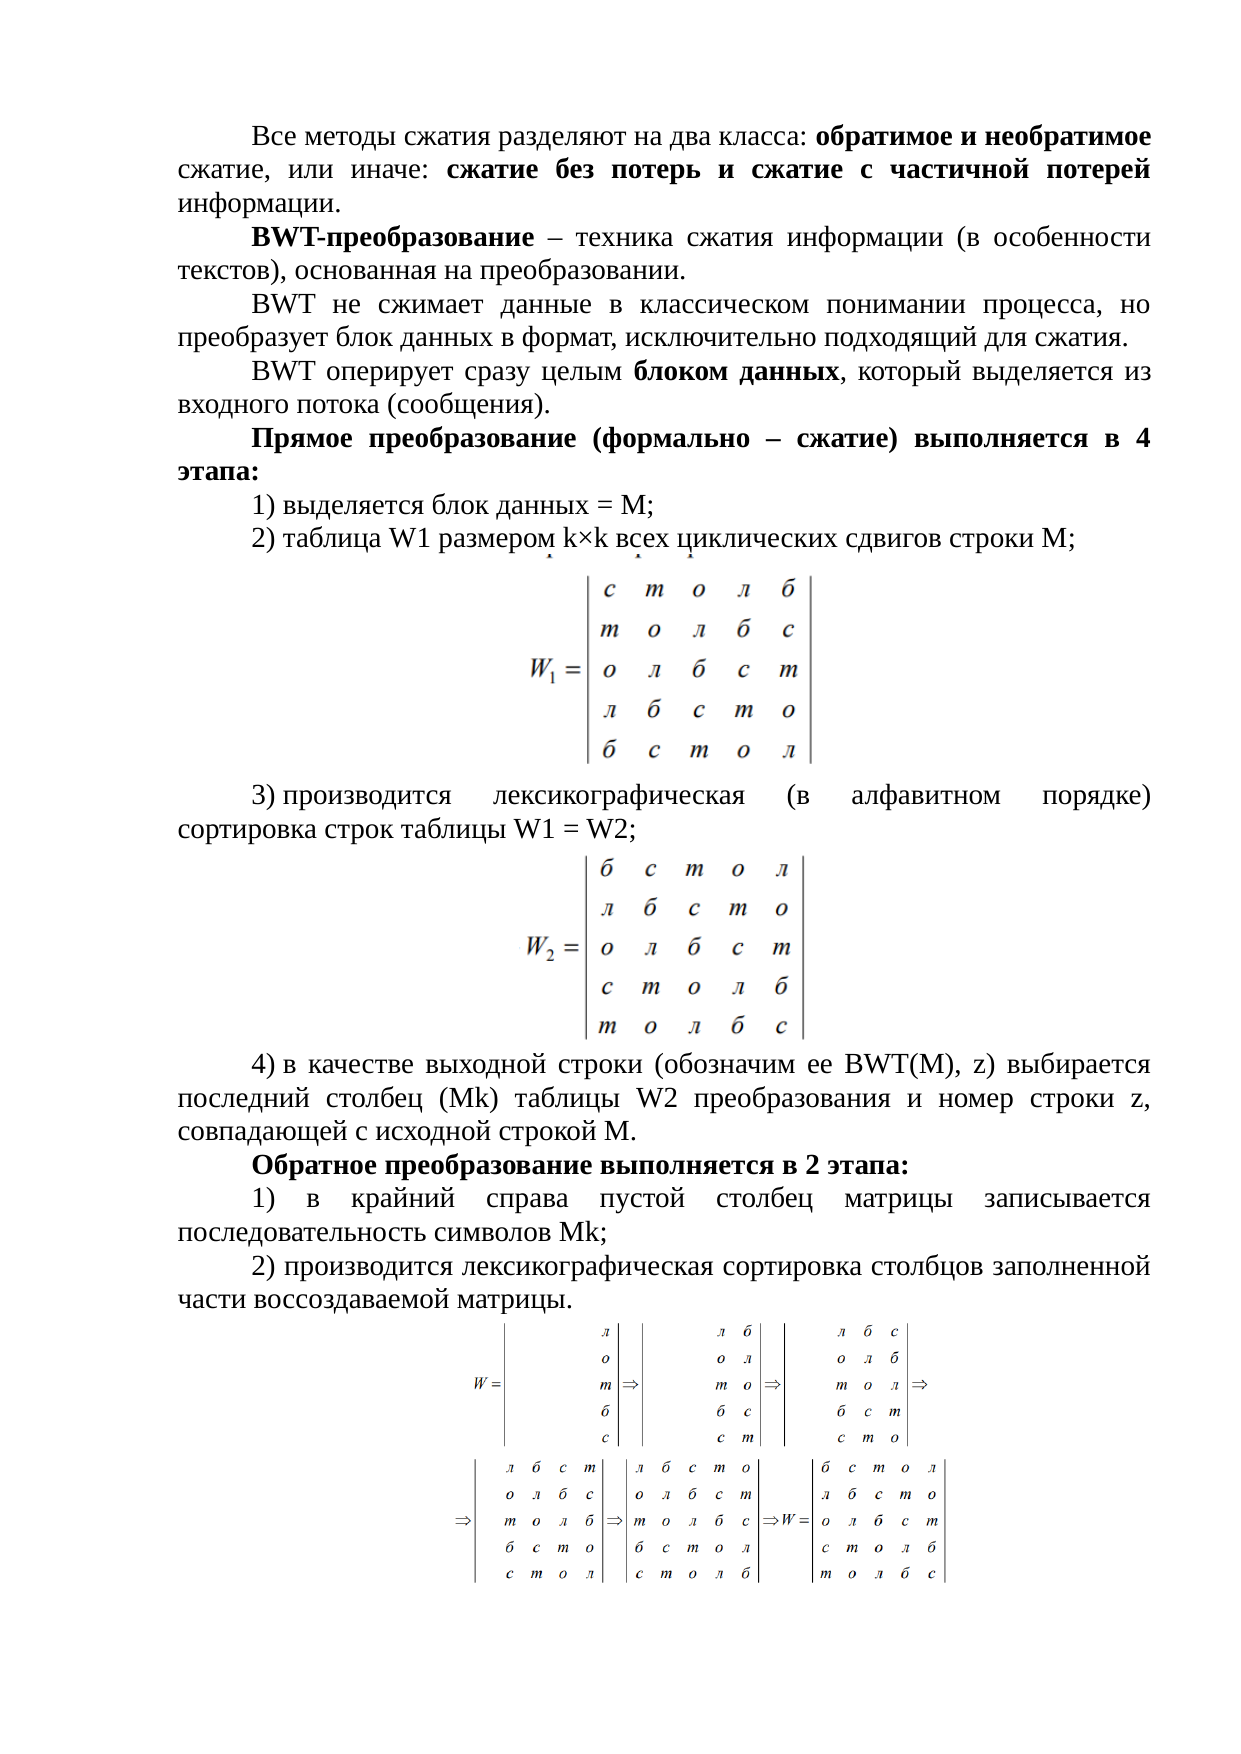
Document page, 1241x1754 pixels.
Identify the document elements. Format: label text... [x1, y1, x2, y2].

text Все методы сжатия разделяют на два класса: обратимое и необратимое сжатие, или иначе: сжатие без потерь и сжатие с частичной потерей информации. [177, 118, 1152, 219]
picture [512, 554, 817, 778]
list таблица W1 размером k×k всех циклических сдвигов строки M; [177, 521, 1152, 554]
list выделяется блок данных = М; [177, 487, 1152, 521]
text 1) в крайний справа пустой столбец матрицы записывается последовательность символов Мk; [177, 1181, 1152, 1248]
text BWT оперирует сразу целым блоком данных, который выделяется из входного потока (сообщения). [177, 353, 1152, 420]
text 2) производится лексикографическая сортировка столбцов заполненной части воссоздаваемой матрицы. [177, 1248, 1152, 1315]
text Прямое преобразование (формально – сжатие) выполняется в 4 этапа: [177, 420, 1152, 487]
text Обратное преобразование выполняется в 2 этапа: [177, 1147, 1152, 1181]
picture [453, 1314, 950, 1587]
list производится лексикографическая (в алфавитном порядке) сортировка строк таблицы W1 = W2; [177, 777, 1152, 844]
picture [519, 844, 810, 1047]
text BWT-преобразование – техника сжатия информации (в особенности текстов), основанная на преобразовании. [177, 219, 1152, 286]
list в качестве выходной строки (обозначим ее BWT(М), z) выбирается последний столбец (Мk) таблицы W2 преобразования и номер строки z, совпадающей с исходной строкой М. [177, 1046, 1152, 1147]
text BWT не сжимает данные в классическом понимании процесса, но преобразует блок данных в формат, исключительно подходящий для сжатия. [177, 286, 1152, 353]
